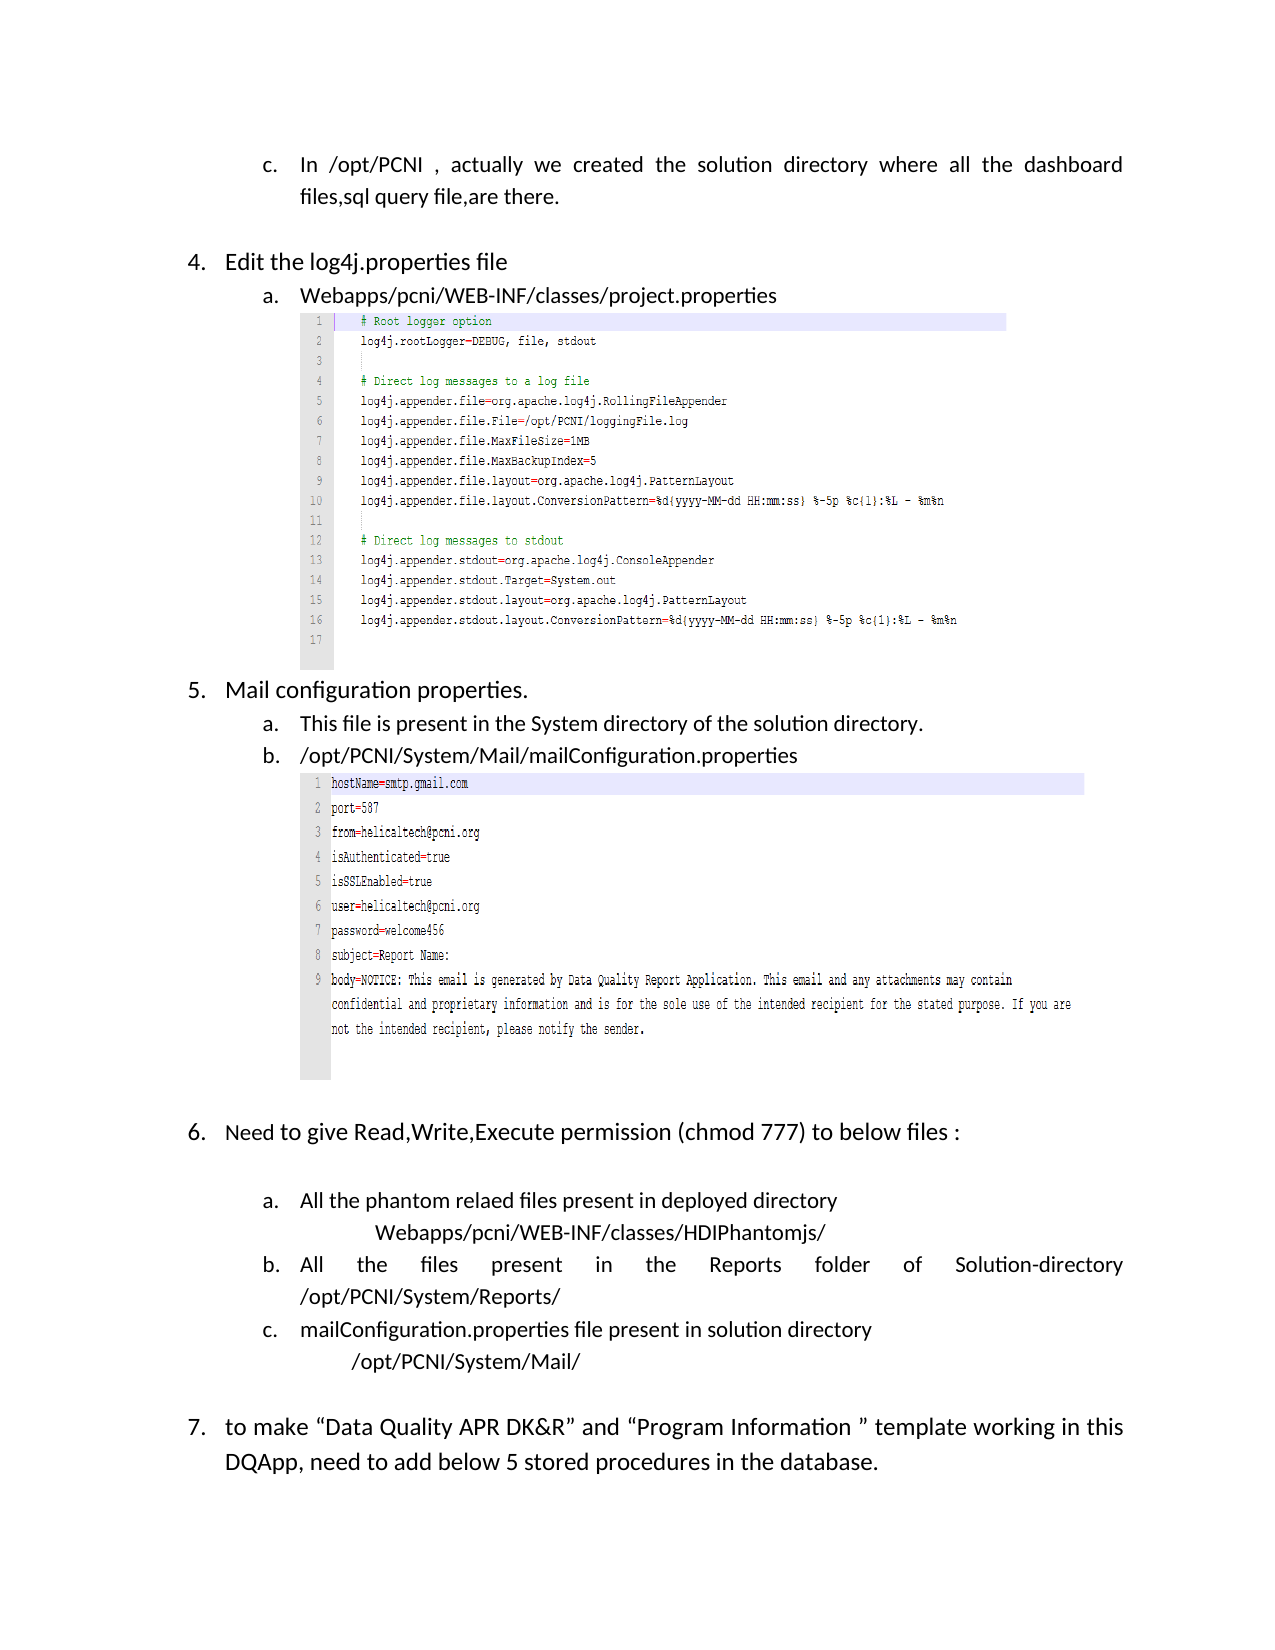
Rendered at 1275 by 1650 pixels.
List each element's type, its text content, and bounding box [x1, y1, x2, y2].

list In /opt/PCNI , actually we created the solution directory where all the dashboard files,sql query file,are there. [262, 150, 1125, 210]
picture [300, 773, 1085, 1080]
list /opt/PCNI/System/Mail/ [300, 1347, 1125, 1375]
list to make “Data Quality APR DK&R” and “Program Information ” template working in this DQApp, need to add below 5 stored procedures in the database. [187, 1411, 1125, 1477]
list Edit the log4j.properties file [187, 247, 1125, 277]
list This file is present in the System directory of the solution directory. [262, 709, 1125, 737]
list /opt/PCNI/System/Mail/mailConfiguration.properties [262, 741, 1125, 769]
picture [300, 313, 1007, 670]
list mailConfiguration.properties file present in solution directory [262, 1315, 1125, 1343]
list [262, 282, 1125, 309]
list Need to give Read,Write,Execute permission (chmod 777) to below files : [187, 1116, 1125, 1146]
list Webapps/pcni/WEB-INF/classes/HDIPhantomjs/ [300, 1218, 1125, 1246]
list All the files present in the Reports folder of Solution-directory /opt/PCNI/System/Reports/ [262, 1250, 1125, 1311]
list Mail configuration properties. [187, 674, 1125, 704]
list All the phantom relaed files present in deployed directory [262, 1186, 1125, 1214]
